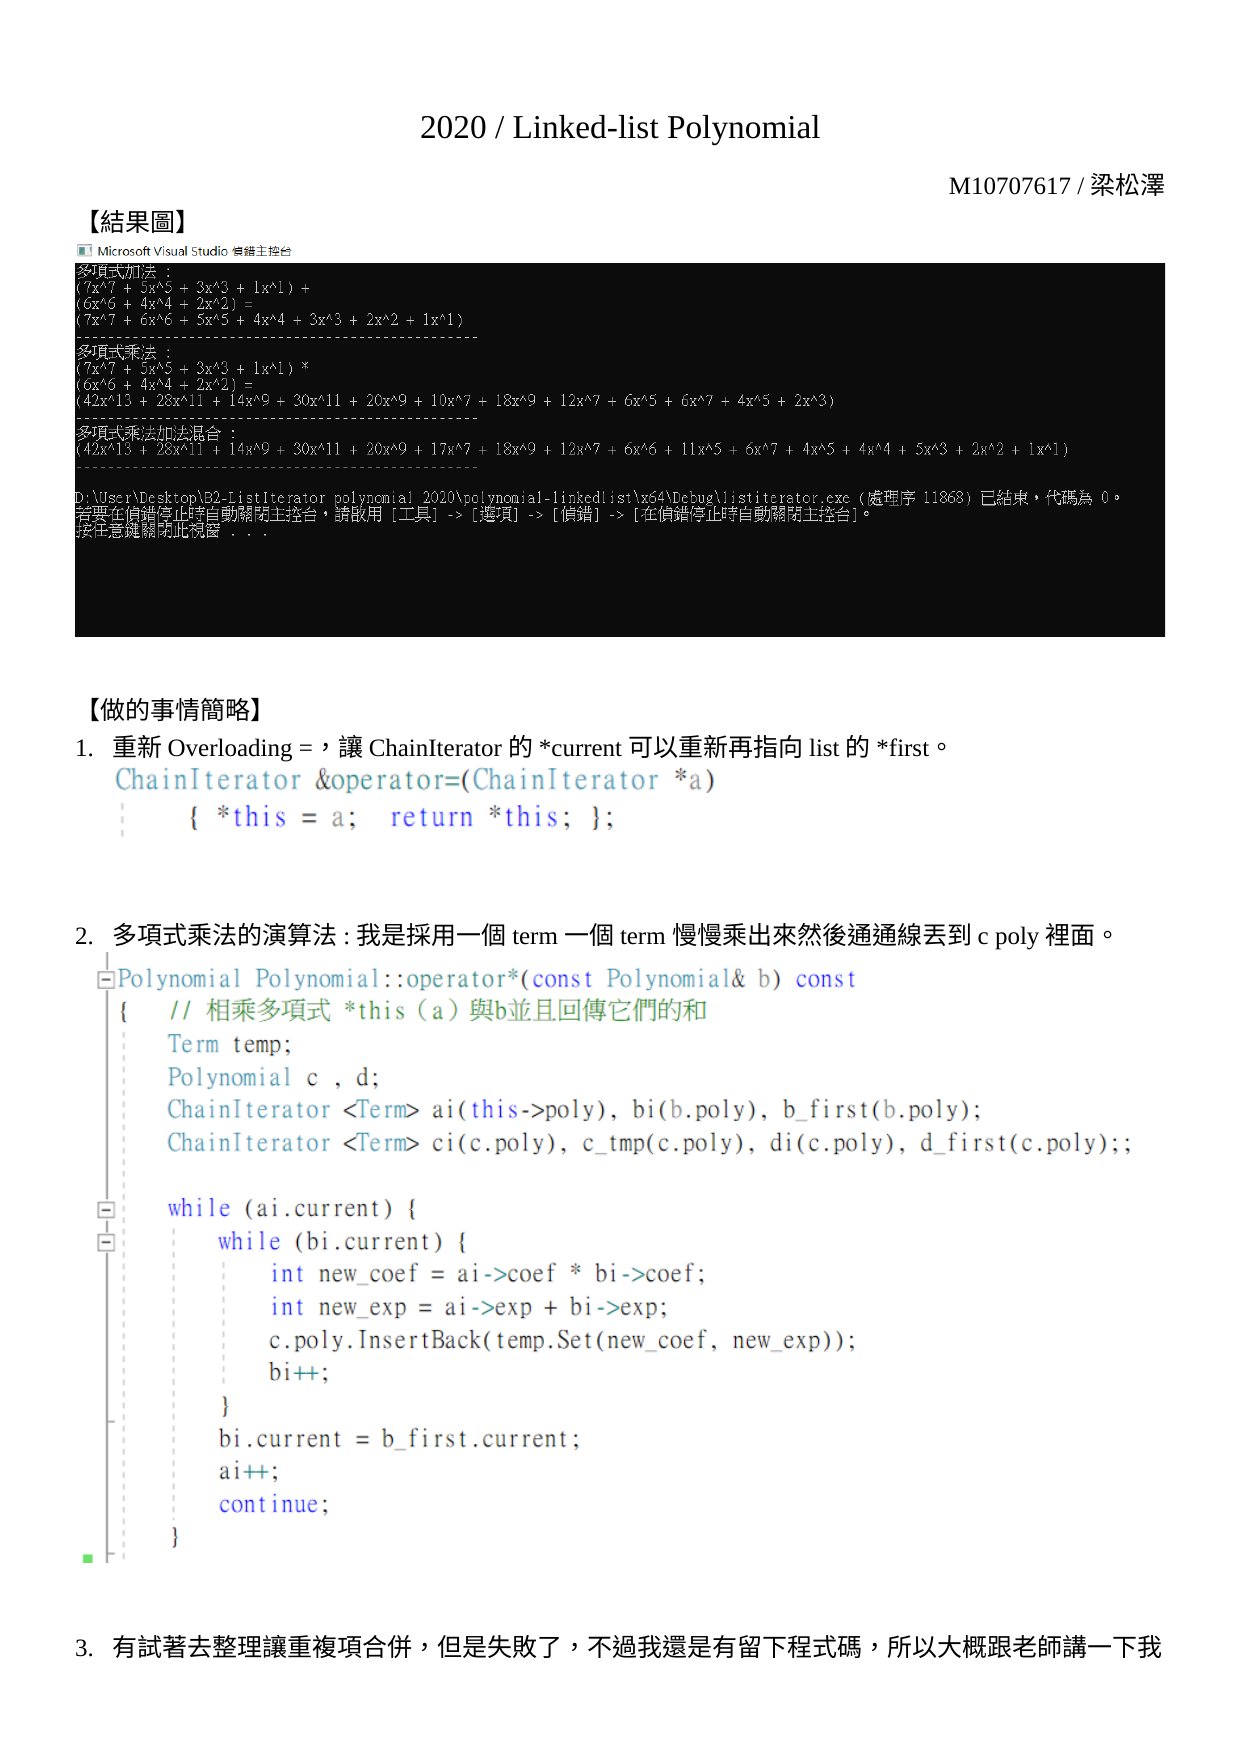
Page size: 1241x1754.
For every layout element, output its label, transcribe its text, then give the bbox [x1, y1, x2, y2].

picture [75, 764, 1166, 863]
text 【結果圖】 [75, 202, 1165, 239]
picture [75, 239, 1166, 637]
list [75, 1627, 1165, 1664]
list 重新Overloading =，讓 ChainIterator 的 *current 可以重新再指向 list 的 *first。 [75, 727, 1165, 764]
text 2020 / Linked-list Polynomial [75, 89, 1165, 164]
text M10707617 / 梁松澤 [75, 164, 1165, 202]
list 多項式乘法的演算法 : 我是採用一個 term 一個 term 慢慢乘出來然後通通線丟到 c poly 裡面。 [75, 914, 1165, 952]
text 【做的事情簡略】 [75, 689, 1165, 727]
picture [75, 952, 1166, 1563]
